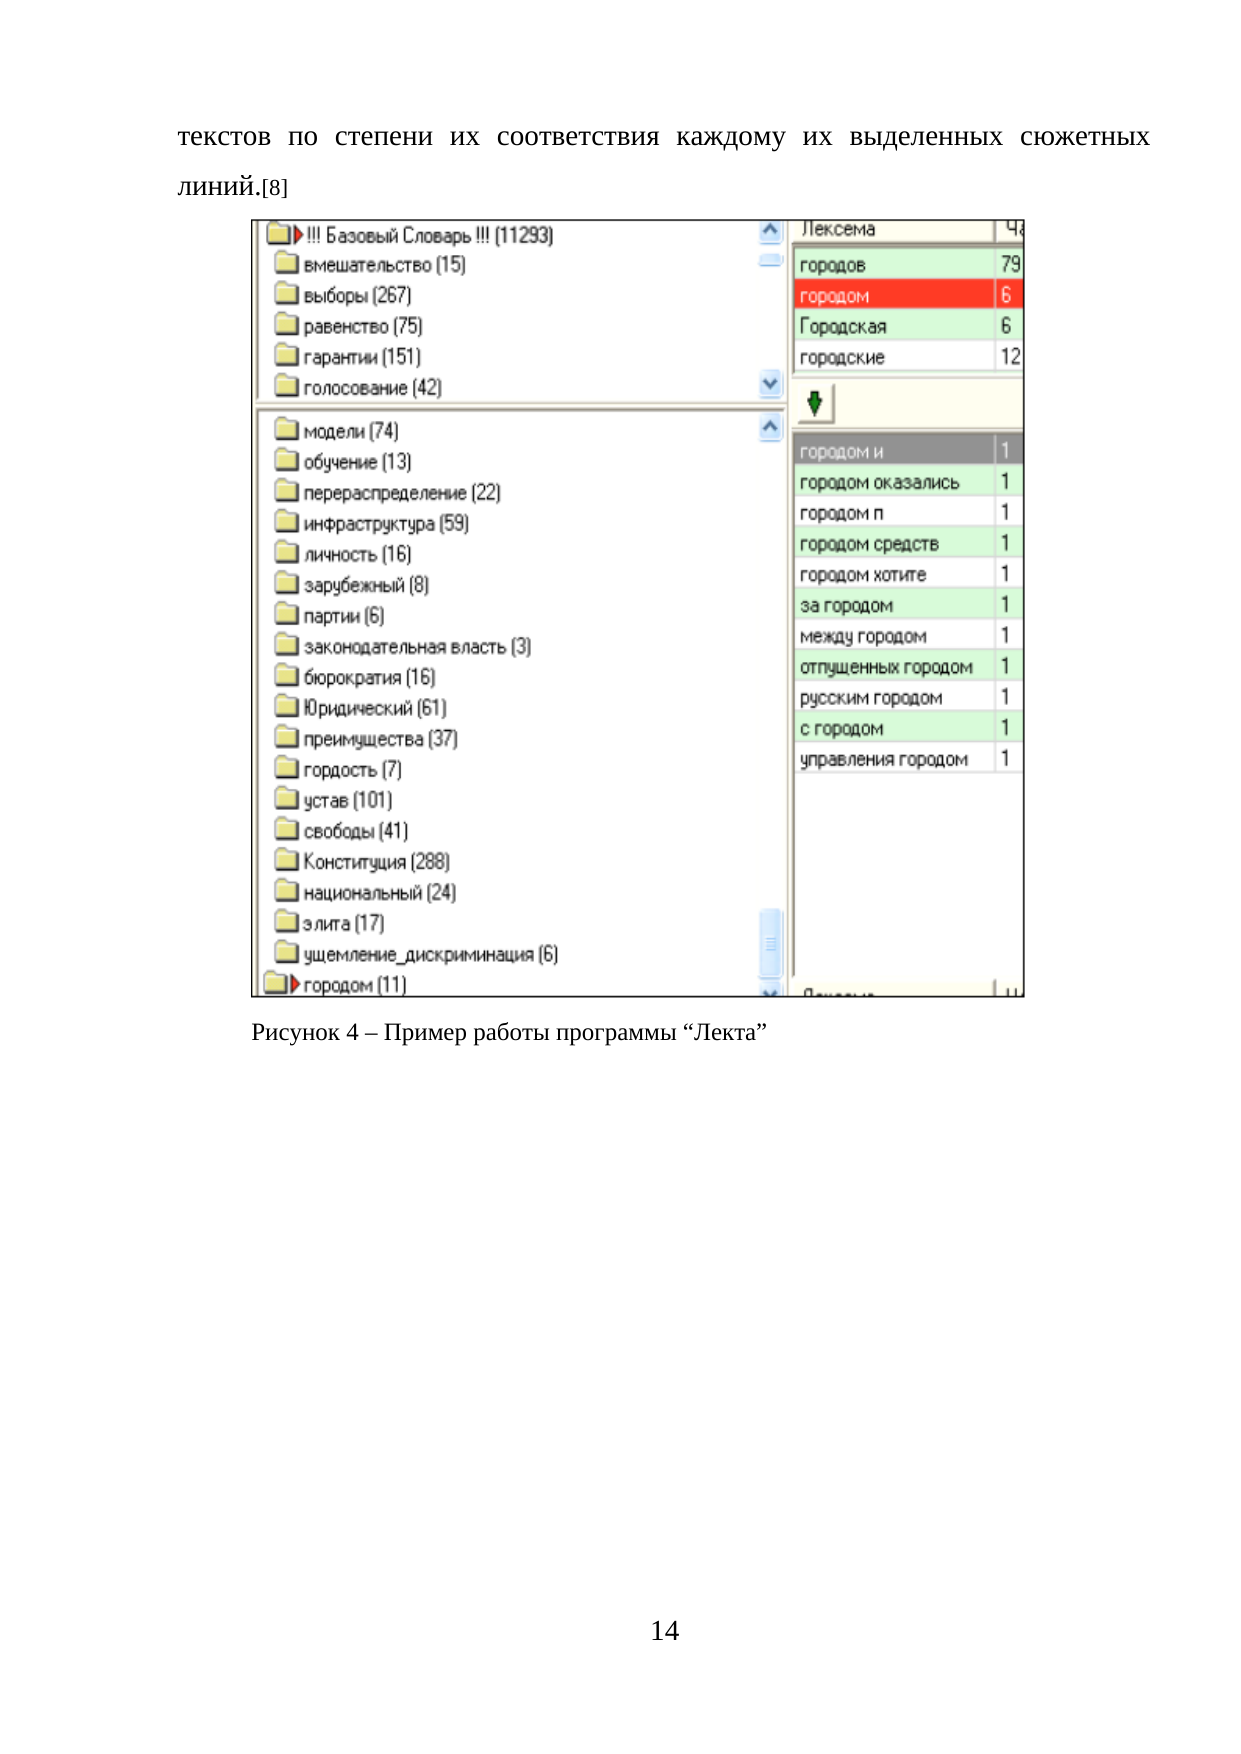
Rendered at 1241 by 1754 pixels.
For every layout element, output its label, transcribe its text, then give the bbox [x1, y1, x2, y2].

text Рисунок 4 – Пример работы программы “Лекта” [177, 1017, 1152, 1046]
picture [251, 218, 1028, 1004]
